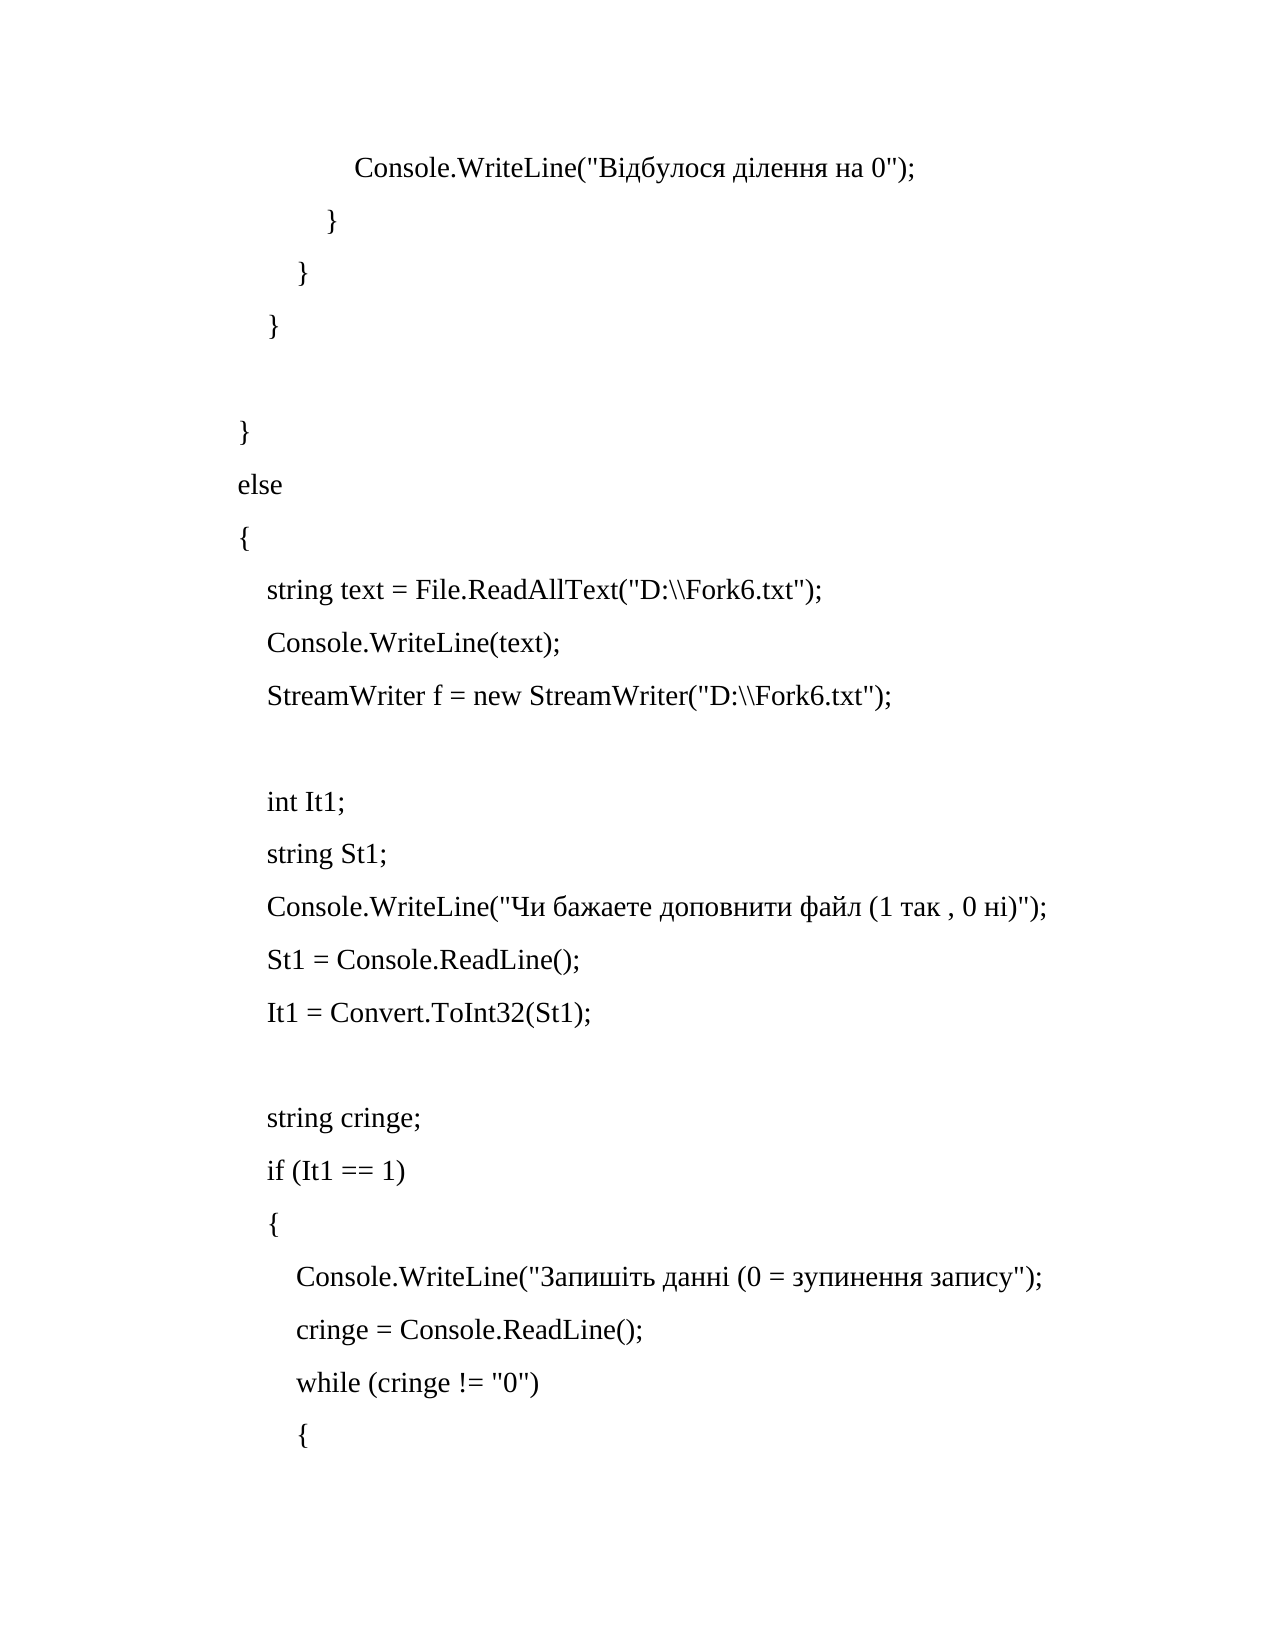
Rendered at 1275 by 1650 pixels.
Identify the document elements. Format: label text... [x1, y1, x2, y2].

text int It1; [150, 784, 1125, 817]
text { [150, 1206, 1125, 1240]
text if (It1 == 1) [150, 1153, 1125, 1187]
text string St1; [150, 837, 1125, 870]
text cringe = Console.ReadLine(); [150, 1312, 1125, 1345]
text else [150, 467, 1125, 500]
text } [150, 414, 1125, 448]
text } [150, 256, 1125, 289]
text } [150, 308, 1125, 342]
text It1 = Convert.ToInt32(St1); [150, 995, 1125, 1028]
text Console.WriteLine("Відбулося ділення на 0"); [150, 150, 1125, 183]
text string cringe; [150, 1101, 1125, 1134]
text while (cringe != "0") [150, 1365, 1125, 1398]
text { [150, 1417, 1125, 1451]
text StreamWriter f = new StreamWriter("D:\\Fork6.txt"); [150, 678, 1125, 712]
text string text = File.ReadAllText("D:\\Fork6.txt"); [150, 572, 1125, 606]
text { [150, 520, 1125, 553]
text Console.WriteLine(text); [150, 625, 1125, 659]
text Console.WriteLine("Запишіть данні (0 = зупинення запису"); [150, 1259, 1125, 1293]
text } [150, 203, 1125, 236]
text St1 = Console.ReadLine(); [150, 942, 1125, 976]
text Console.WriteLine("Чи бажаете доповнити файл (1 так , 0 ні)"); [150, 889, 1125, 923]
